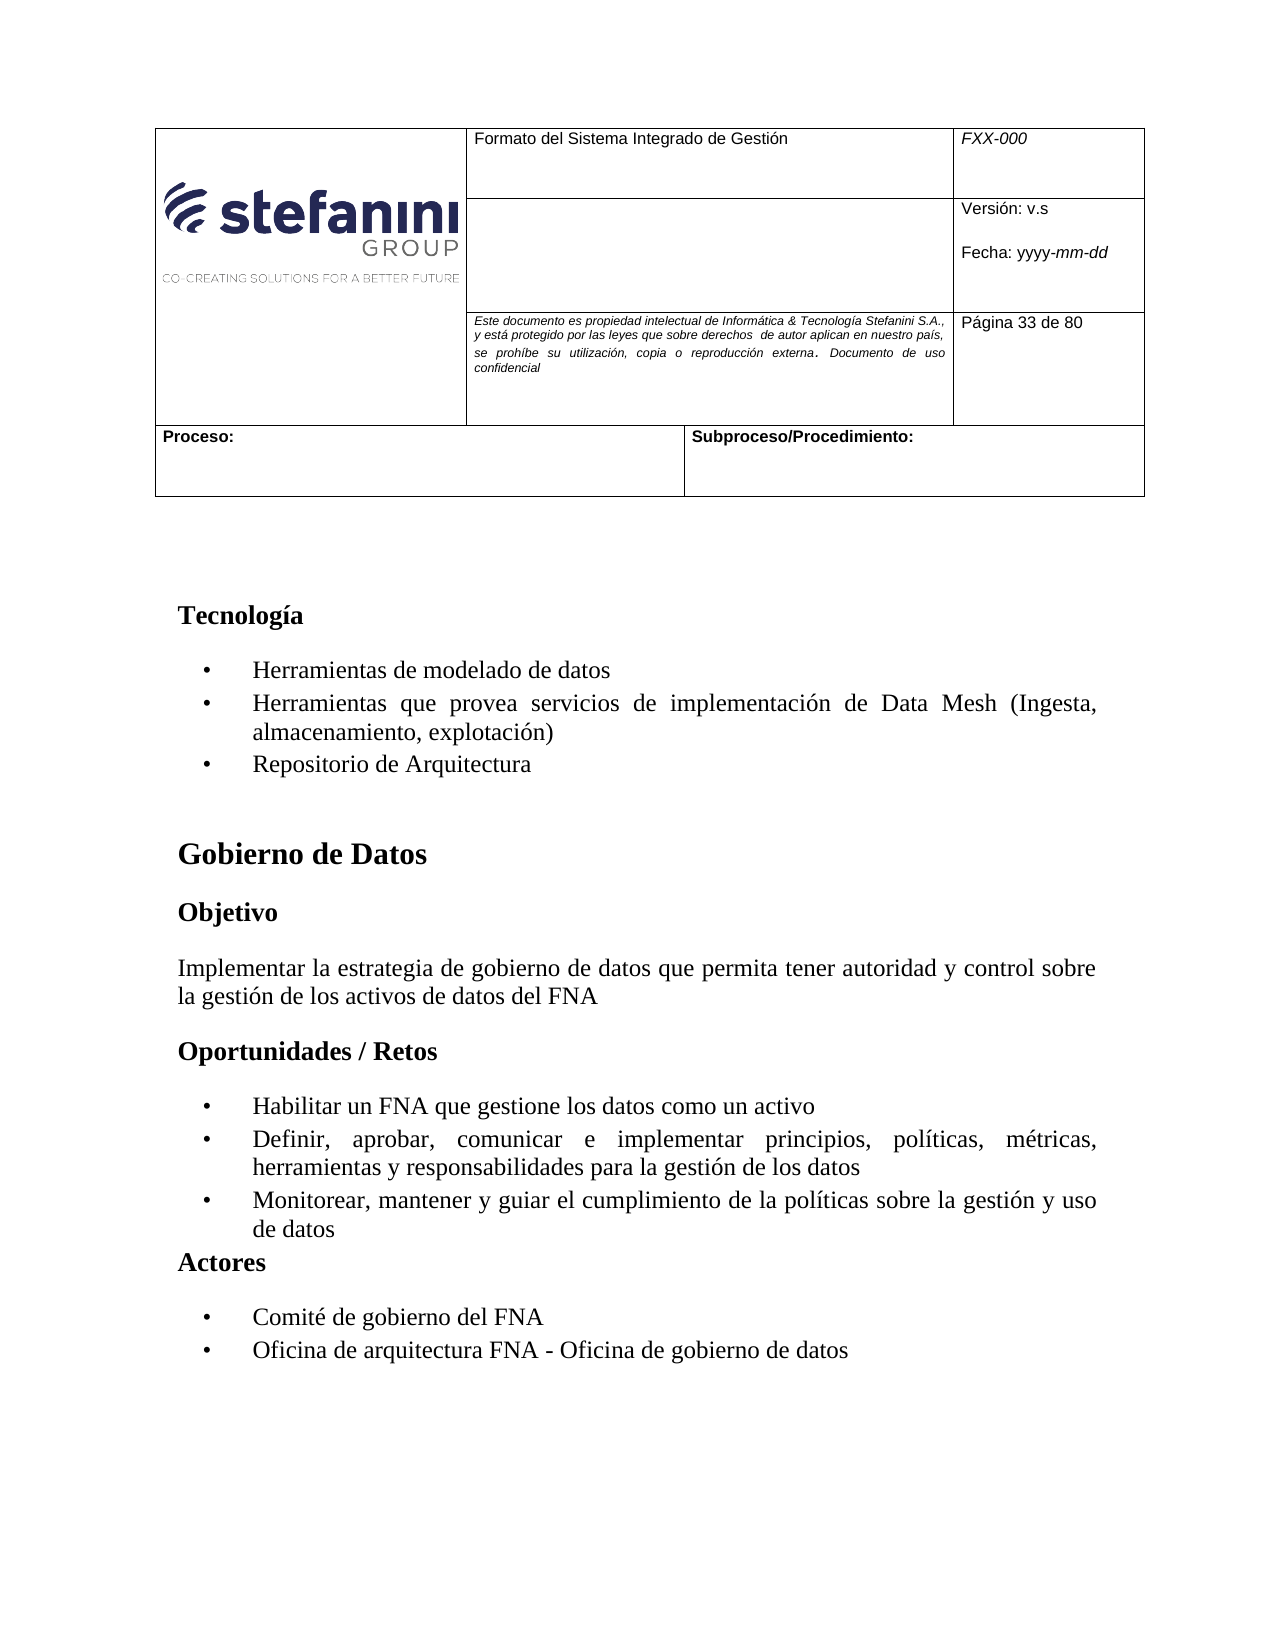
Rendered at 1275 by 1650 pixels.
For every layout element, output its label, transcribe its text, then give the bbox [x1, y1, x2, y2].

list Herramientas que provea servicios de implementación de Data Mesh (Ingesta, almacenamiento, explotación) [202, 688, 1098, 746]
list Habilitar un FNA que gestione los datos como un activo​ [202, 1091, 1098, 1120]
list Oficina de arquitectura FNA - Oficina de ​gobierno de datos [202, 1335, 1098, 1364]
list Monitorear, mantener y guiar el cumplimiento de la políticas sobre la gestión y uso de datos ​ [202, 1185, 1098, 1242]
subtitle Gobierno de Datos [177, 836, 1098, 871]
subtitle Actores [177, 1246, 1098, 1277]
text Implementar la estrategia de gobierno de datos que permita tener autoridad y control sobre la gestión de los activos de datos del FNA​ [177, 953, 1098, 1010]
list Comité de gobierno del FNA​ [202, 1302, 1098, 1331]
list Herramientas de modelado de datos [202, 656, 1098, 684]
list Definir, aprobar, comunicar e implementar principios, políticas, métricas, herramientas y responsabilidades para la gestión de los datos​ [202, 1124, 1098, 1181]
subtitle Oportunidades / Retos [177, 1035, 1098, 1066]
subtitle Objetivo [177, 896, 1098, 928]
picture [162, 182, 460, 286]
list Repositorio de Arquitectura [202, 749, 1098, 778]
subtitle Tecnología [177, 599, 1098, 631]
